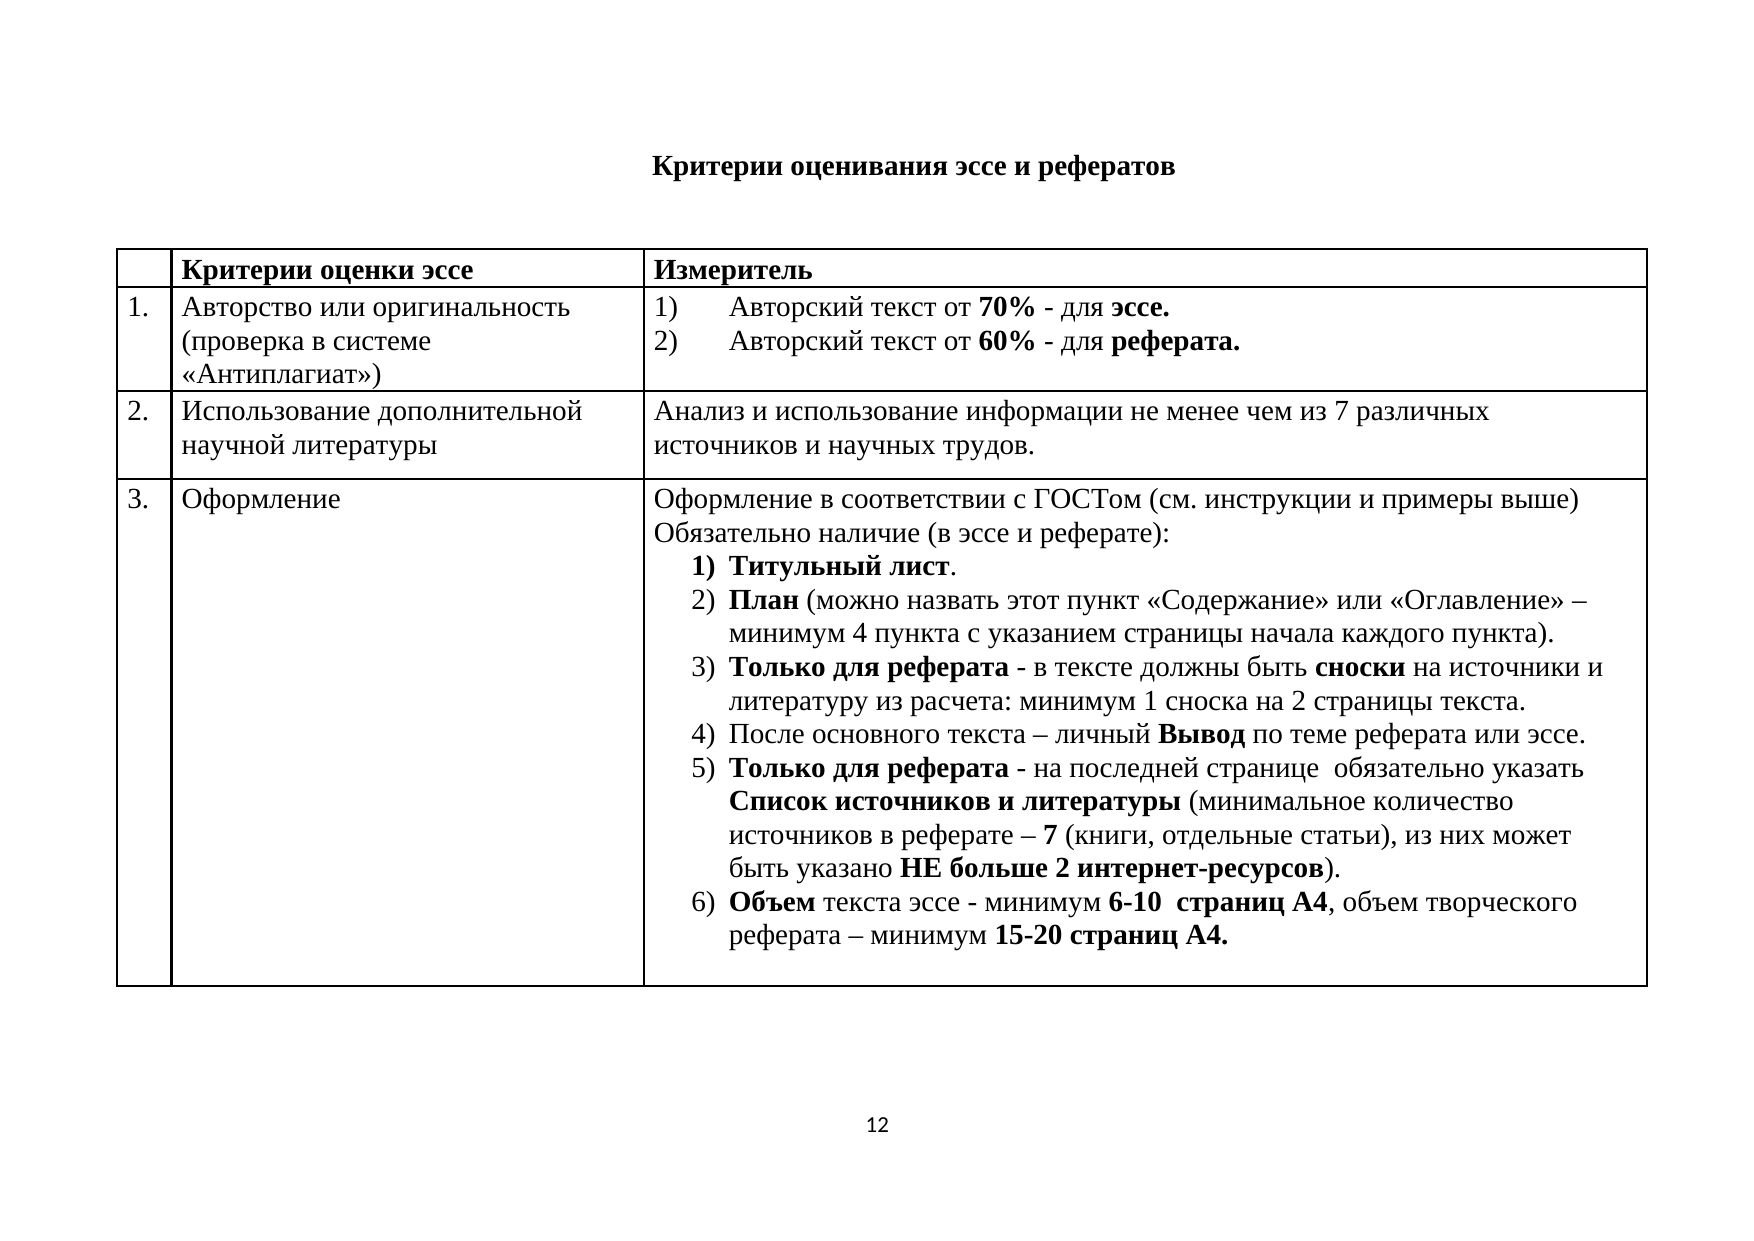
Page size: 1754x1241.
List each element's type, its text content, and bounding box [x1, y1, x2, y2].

table_cell Оформление [173, 480, 643, 984]
table_header Измеритель [645, 250, 1646, 286]
table_cell Анализ и использование информации не менее чем из 7 различных источников и научных трудов. [645, 392, 1646, 478]
text Критерии оценивания эссе и рефератов [118, 148, 1636, 181]
table_cell Авторский текст от 70% - для эссе. Авторский текст от 60% - для реферата. [645, 288, 1646, 390]
table_cell 3. [118, 480, 170, 984]
table_header Критерии оценки эссе [173, 250, 643, 286]
table_header [118, 250, 170, 286]
table_cell Оформление в соответствии с ГОСТом (см. инструкции и примеры выше) Обязательно наличие (в эссе и реферате): Титульный лист. План (можно назвать этот пункт «Содержание» или «Оглавление» – минимум 4 пункта с указанием страницы начала каждого пункта). Только для реферата - в тексте должны быть сноски на источники и литературу из расчета: минимум 1 сноска на 2 страницы текста. После основного текста – личный Вывод по теме реферата или эссе. Только для реферата - на последней странице обязательно указать Список источников и литературы (минимальное количество источников в реферате – 7 (книги, отдельные статьи), из них может быть указано НЕ больше 2 интернет-ресурсов). Объем текста эссе - минимум 6-10 страниц А4, объем творческого реферата – минимум 15-20 страниц А4. [645, 480, 1646, 984]
table_cell 2. [118, 392, 170, 478]
table_cell Авторство или оригинальность (проверка в системе «Антиплагиат») [173, 288, 643, 390]
table_cell 1. [118, 288, 170, 390]
table_cell Использование дополнительной научной литературы [173, 392, 643, 478]
